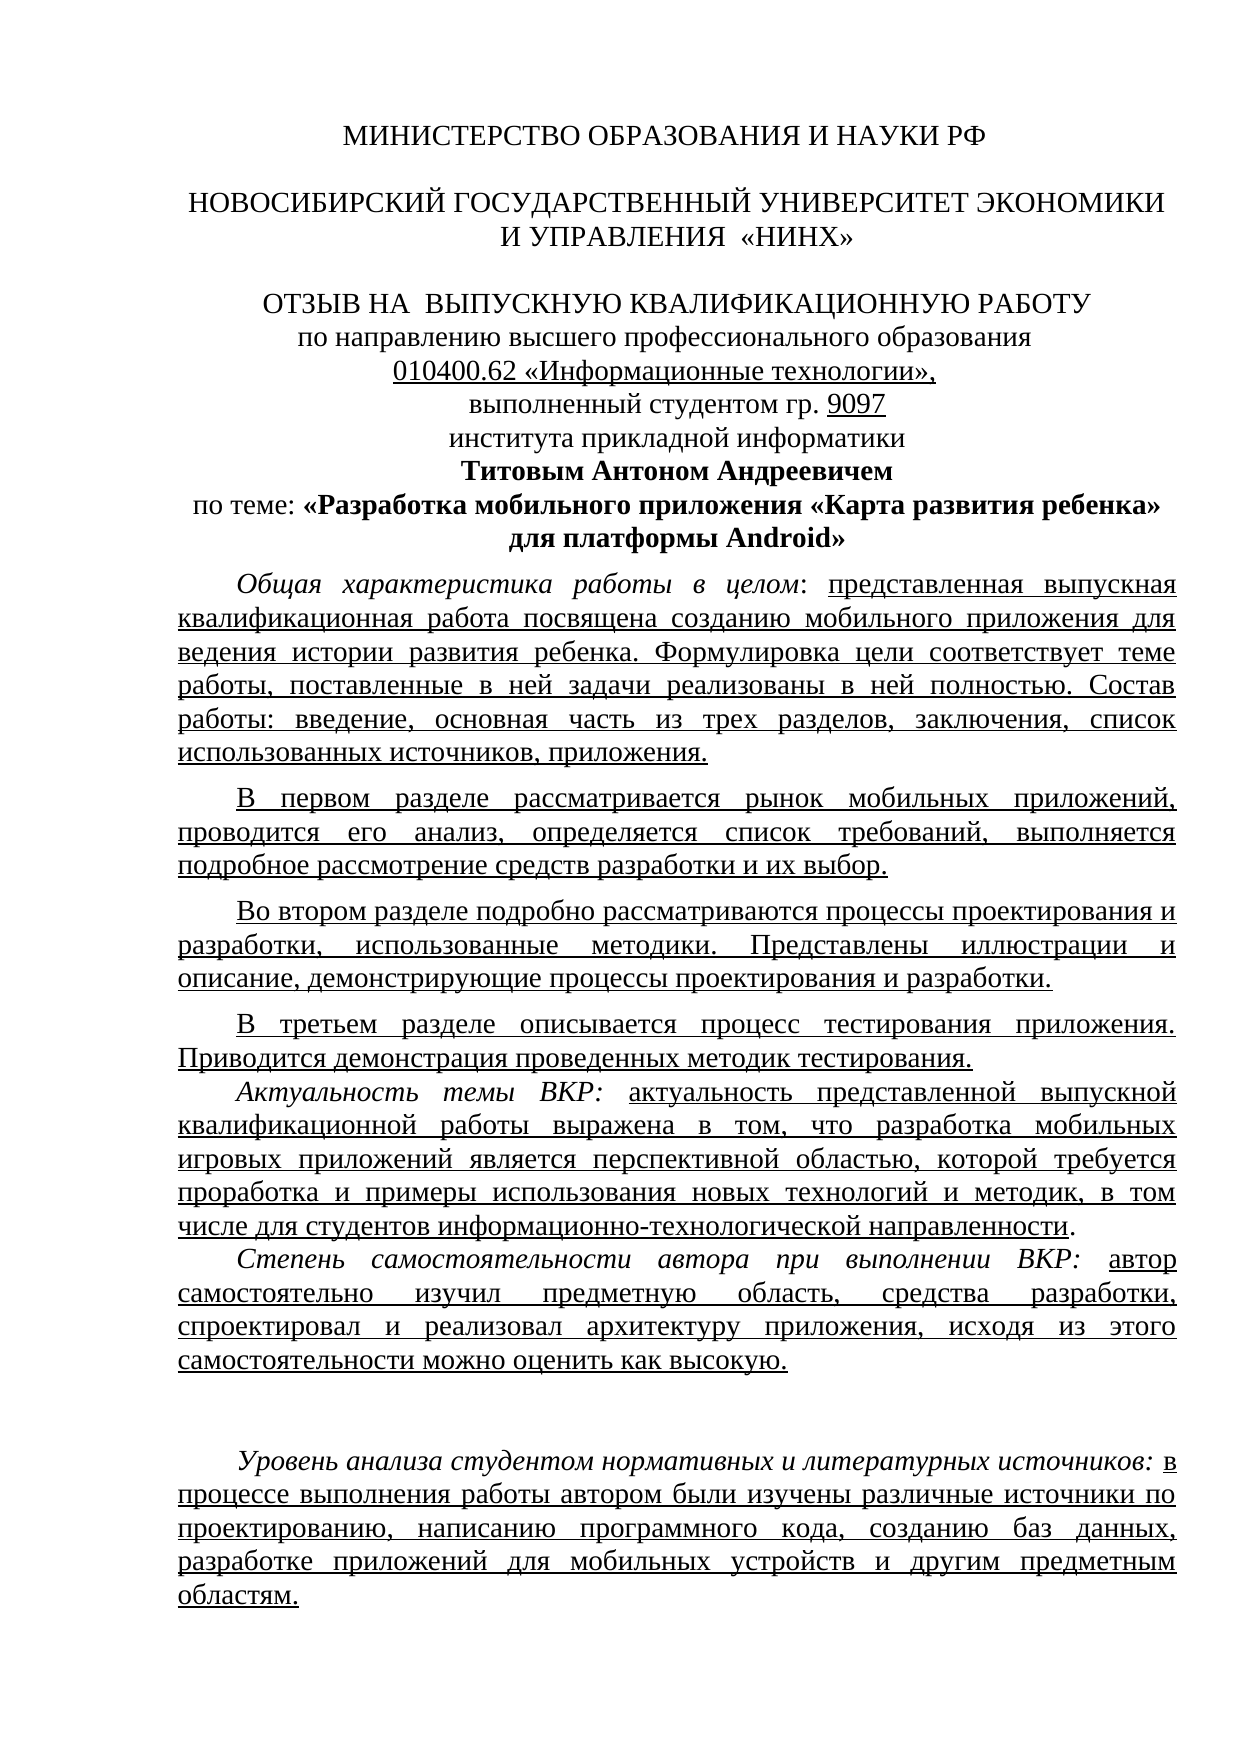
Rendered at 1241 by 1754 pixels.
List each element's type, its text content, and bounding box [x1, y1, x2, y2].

text Во втором разделе подробно рассматриваются процессы проектирования и разработки, использованные методики. Представлены иллюстрации и описание, демонстрирующие процессы проектирования и разработки. [177, 957, 1176, 994]
text МИНИСТЕРСТВО ОБРАЗОВАНИЯ И НАУКИ РФ [177, 118, 1152, 152]
text Уровень анализа студентом нормативных и литературных источников: в процессе выполнения работы автором были изучены различные источники по проектированию, написанию программного кода, созданию баз данных, разработке приложений для мобильных устройств и другим предметным областям. [177, 1443, 1177, 1539]
text В первом разделе рассматривается рынок мобильных приложений, проводится его анализ, определяется список требований, выполняется подробное рассмотрение средств разработки и их выбор. [177, 844, 1176, 881]
text института прикладной информатики [177, 420, 1177, 453]
text выполненный студентом гр. 9097 [177, 386, 1177, 420]
text Общая характеристика работы в целом: представленная выпускная квалификационная работа посвящена созданию мобильного приложения для ведения истории развития ребенка. Формулировка цели соответствует теме работы, поставленные в ней задачи реализованы в ней полностью. Состав работы: введение, основная часть из трех разделов, заключения, список использованных источников, приложения. [177, 731, 1176, 768]
text В третьем разделе описывается процесс тестирования приложения. Приводится демонстрация проведенных методик тестирования. [177, 1007, 1176, 1074]
text 010400.62 «Информационные технологии», [177, 353, 1152, 386]
text В первом разделе рассматривается рынок мобильных приложений, проводится его анализ, определяется список требований, выполняется подробное рассмотрение средств разработки и их выбор. [177, 780, 1176, 843]
text НОВОСИБИРСКИЙ ГОСУДАРСТВЕННЫЙ УНИВЕРСИТЕТ ЭКОНОМИКИ И УПРАВЛЕНИЯ «НИНХ» [177, 185, 1177, 252]
text Уровень анализа студентом нормативных и литературных источников: в процессе выполнения работы автором были изучены различные источники по проектированию, написанию программного кода, созданию баз данных, разработке приложений для мобильных устройств и другим предметным областям. [177, 1540, 1177, 1572]
text Степень самостоятельности автора при выполнении ВКР: автор самостоятельно изучил предметную область, средства разработки, спроектировал и реализовал архитектуру приложения, исходя из этого самостоятельности можно оценить как высокую. [177, 1339, 1177, 1376]
text Общая характеристика работы в целом: представленная выпускная квалификационная работа посвящена созданию мобильного приложения для ведения истории развития ребенка. Формулировка цели соответствует теме работы, поставленные в ней задачи реализованы в ней полностью. Состав работы: введение, основная часть из трех разделов, заключения, список использованных источников, приложения. [177, 630, 1176, 663]
text Актуальность темы ВКР: актуальность представленной выпускной квалификационной работы выражена в том, что разработка мобильных игровых приложений является перспективной областью, которой требуется проработка и примеры использования новых технологий и методик, в том числе для студентов информационно-технологической направленности. [177, 1171, 1177, 1241]
text Общая характеристика работы в целом: представленная выпускная квалификационная работа посвящена созданию мобильного приложения для ведения истории развития ребенка. Формулировка цели соответствует теме работы, поставленные в ней задачи реализованы в ней полностью. Состав работы: введение, основная часть из трех разделов, заключения, список использованных источников, приложения. [177, 664, 1176, 696]
text Во втором разделе подробно рассматриваются процессы проектирования и разработки, использованные методики. Представлены иллюстрации и описание, демонстрирующие процессы проектирования и разработки. [177, 893, 1176, 956]
text по теме: «Разработка мобильного приложения «Карта развития ребенка» для платформы Android» [177, 487, 1177, 554]
text Актуальность темы ВКР: актуальность представленной выпускной квалификационной работы выражена в том, что разработка мобильных игровых приложений является перспективной областью, которой требуется проработка и примеры использования новых технологий и методик, в том числе для студентов информационно-технологической направленности. [177, 1074, 1177, 1136]
text по направлению высшего профессионального образования [177, 319, 1152, 353]
text Титовым Антоном Андреевичем [177, 453, 1177, 487]
text ОТЗЫВ НА ВЫПУСКНУЮ КВАЛИФИКАЦИОННУЮ РАБОТУ [177, 286, 1177, 319]
text Степень самостоятельности автора при выполнении ВКР: автор самостоятельно изучил предметную область, средства разработки, спроектировал и реализовал архитектуру приложения, исходя из этого самостоятельности можно оценить как высокую. [177, 1305, 1177, 1338]
text Общая характеристика работы в целом: представленная выпускная квалификационная работа посвящена созданию мобильного приложения для ведения истории развития ребенка. Формулировка цели соответствует теме работы, поставленные в ней задачи реализованы в ней полностью. Состав работы: введение, основная часть из трех разделов, заключения, список использованных источников, приложения. [177, 567, 1176, 629]
text Степень самостоятельности автора при выполнении ВКР: автор самостоятельно изучил предметную область, средства разработки, спроектировал и реализовал архитектуру приложения, исходя из этого самостоятельности можно оценить как высокую. [177, 1241, 1177, 1304]
text Общая характеристика работы в целом: представленная выпускная квалификационная работа посвящена созданию мобильного приложения для ведения истории развития ребенка. Формулировка цели соответствует теме работы, поставленные в ней задачи реализованы в ней полностью. Состав работы: введение, основная часть из трех разделов, заключения, список использованных источников, приложения. [177, 697, 1176, 730]
text Уровень анализа студентом нормативных и литературных источников: в процессе выполнения работы автором были изучены различные источники по проектированию, написанию программного кода, созданию баз данных, разработке приложений для мобильных устройств и другим предметным областям. [177, 1573, 1177, 1610]
text Актуальность темы ВКР: актуальность представленной выпускной квалификационной работы выражена в том, что разработка мобильных игровых приложений является перспективной областью, которой требуется проработка и примеры использования новых технологий и методик, в том числе для студентов информационно-технологической направленности. [177, 1137, 1177, 1170]
